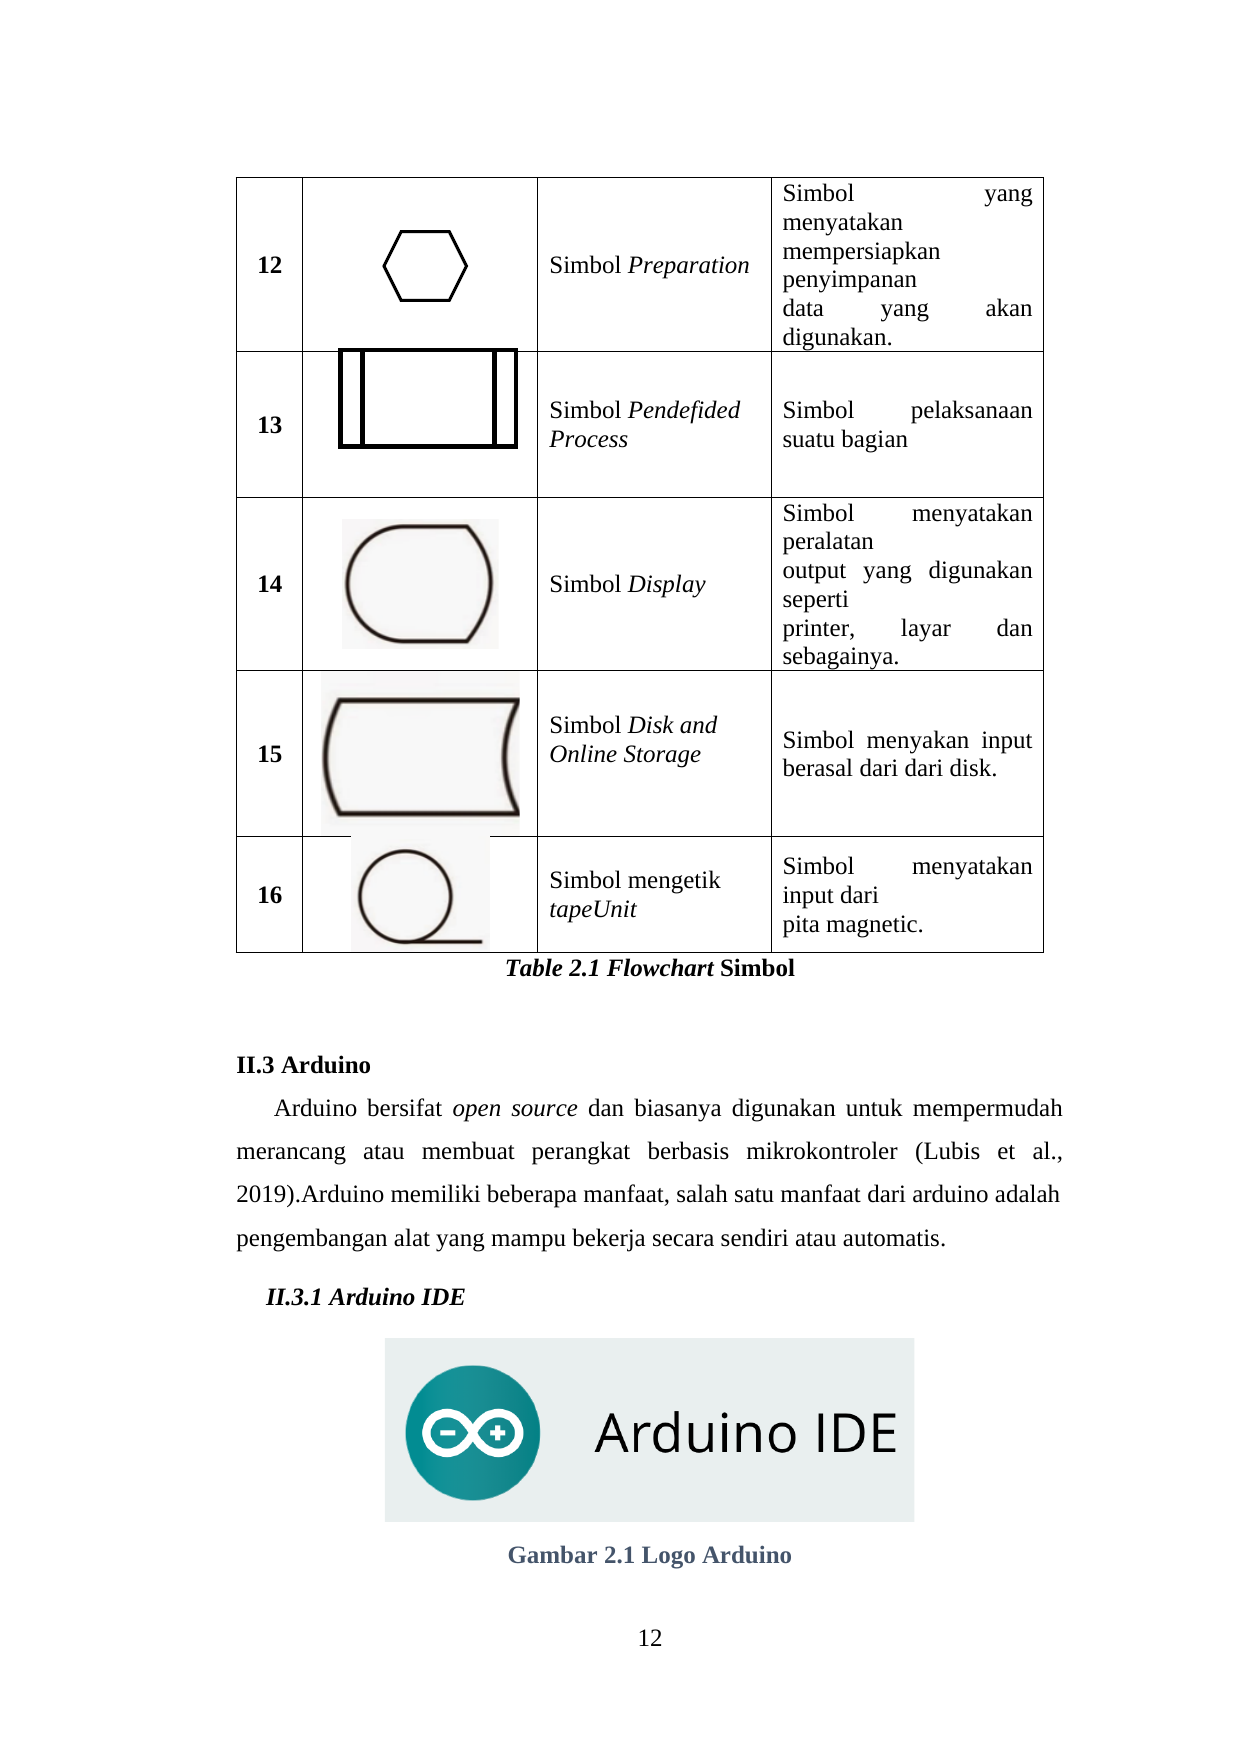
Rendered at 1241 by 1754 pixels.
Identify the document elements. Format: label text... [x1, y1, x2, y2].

table_header 12 [237, 178, 302, 351]
subtitle Arduino IDE [266, 1282, 1063, 1311]
table_cell 16 [237, 837, 302, 952]
table_cell [520, 671, 537, 836]
table_cell Simbol menyakan input berasal dari dari disk. [772, 671, 1043, 836]
text Table 2.1 Flowchart Simbol [236, 953, 1063, 982]
table_cell [303, 671, 321, 836]
table_cell [490, 837, 537, 952]
picture [376, 214, 471, 315]
text Gambar 2.1 Logo Arduino [236, 1541, 1063, 1569]
table_cell 14 [237, 498, 302, 670]
table_cell Simbol mengetik tapeUnit [538, 837, 771, 952]
table_cell Simbol Display [538, 498, 771, 670]
table_cell 15 [237, 671, 302, 836]
table_cell Simbol menyatakan peralatan output yang digunakan seperti printer, layar dan sebagainya. [772, 498, 1043, 670]
table_cell Simbol pelaksanaan suatu bagian [772, 352, 1043, 497]
table_cell Simbol Pendefided Process [538, 352, 771, 497]
table_header Simbol Preparation [538, 178, 771, 351]
table_cell [303, 837, 351, 952]
text Arduino bersifat open source dan biasanya digunakan untuk mempermudah merancang atau membuat perangkat berbasis mikrokontroler (Lubis et al., 2019).Arduino memiliki beberapa manfaat, salah satu manfaat dari arduino adalah [236, 1093, 1063, 1208]
table_cell [303, 498, 537, 670]
text pengembangan alat yang mampu bekerja secara sendiri atau automatis. [236, 1223, 1063, 1251]
table_cell [303, 352, 537, 497]
subtitle Arduino [236, 1050, 1063, 1079]
table_cell Simbol Disk and Online Storage [538, 671, 771, 836]
table_cell 13 [237, 352, 302, 497]
table_header [303, 178, 537, 351]
picture [384, 1338, 915, 1522]
table_header Simbol yang menyatakan mempersiapkan penyimpanan data yang akan digunakan. [772, 178, 1043, 351]
table_cell Simbol menyatakan input dari pita magnetic. [772, 837, 1043, 952]
